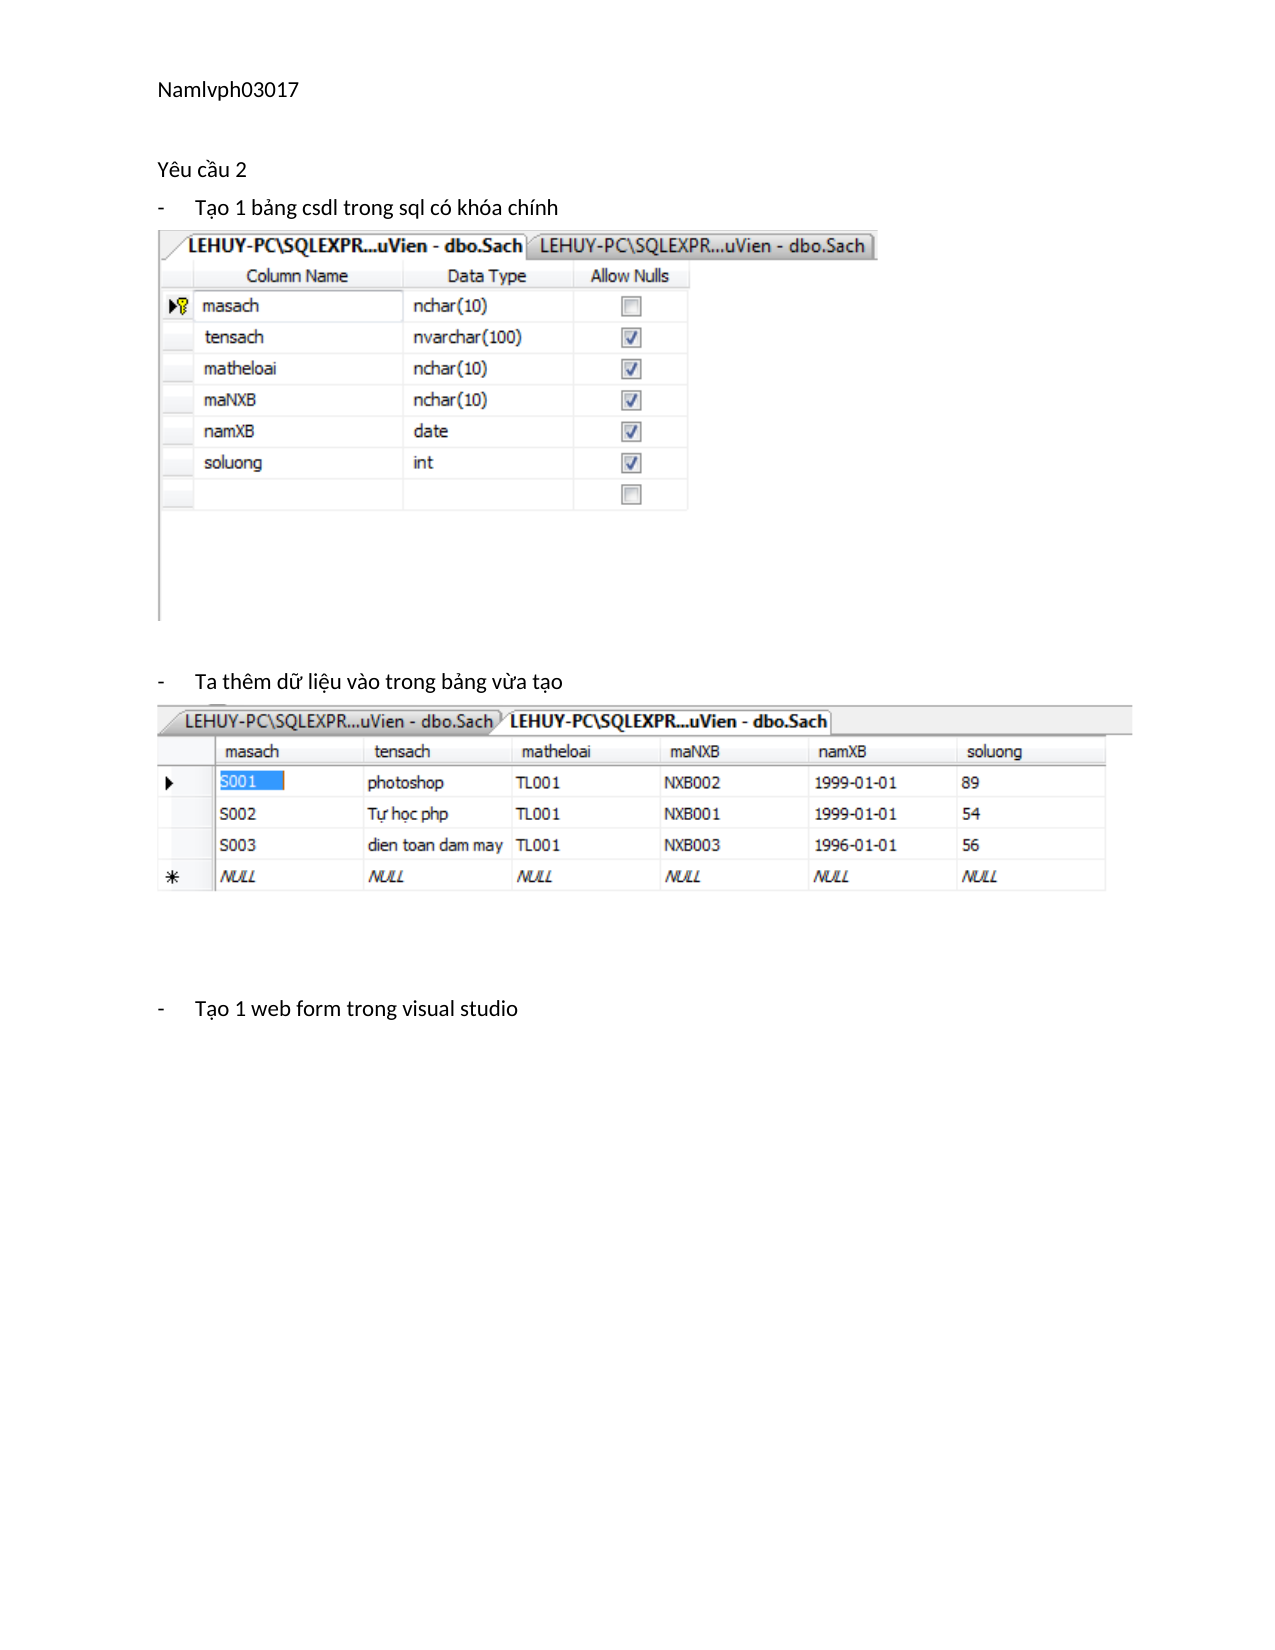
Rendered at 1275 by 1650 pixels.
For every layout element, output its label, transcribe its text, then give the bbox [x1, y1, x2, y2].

list Tạo 1 web form trong visual studio [157, 994, 1121, 1022]
picture [157, 704, 1133, 985]
text Yêu cầu 2 [157, 155, 1121, 183]
list Tạo 1 bảng csdl trong sql có khóa chính [157, 193, 1121, 221]
list Ta thêm dữ liệu vào trong bảng vừa tạo [157, 667, 1121, 695]
picture [157, 230, 878, 621]
